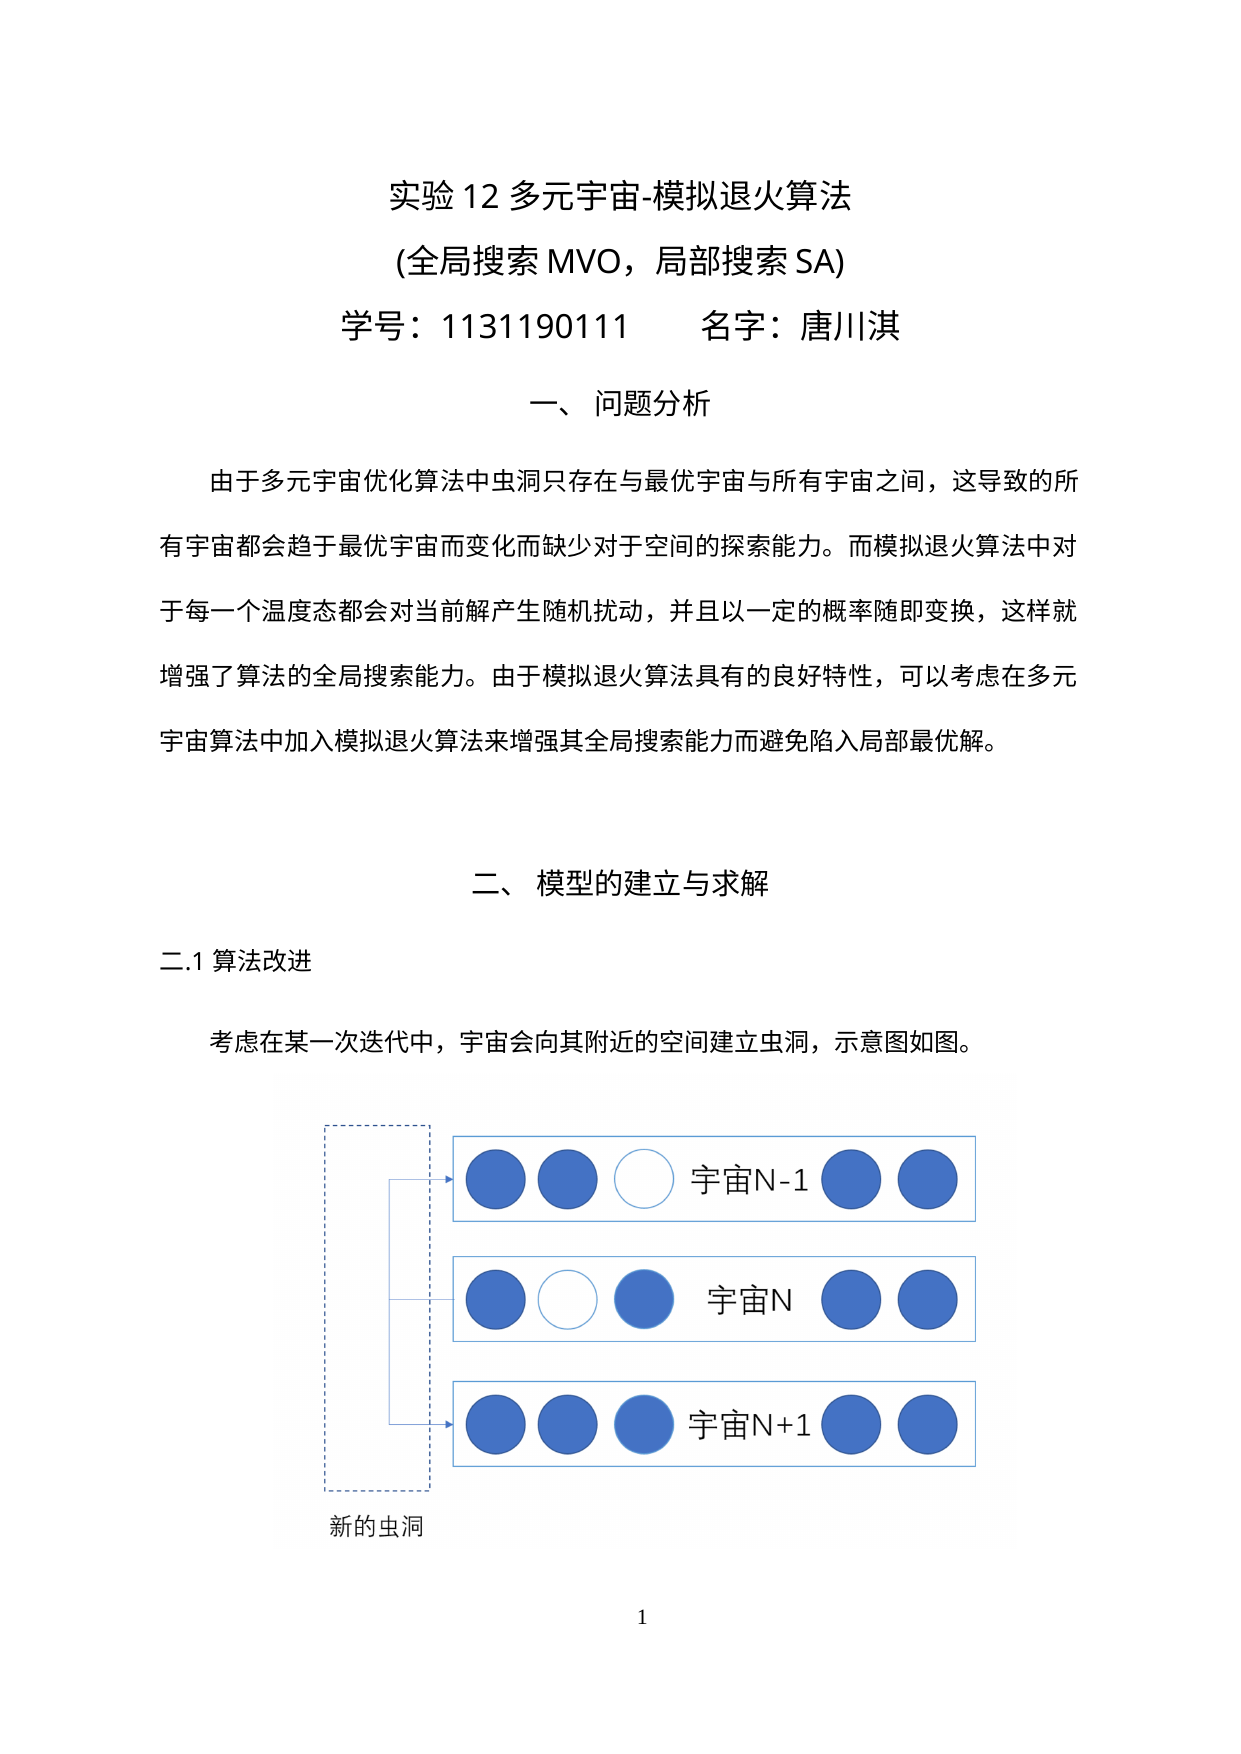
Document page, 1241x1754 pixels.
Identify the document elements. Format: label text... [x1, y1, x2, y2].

subtitle 问题分析 [159, 369, 1081, 434]
picture [272, 1073, 1018, 1549]
subtitle 算法改进 [159, 927, 1081, 992]
subtitle 模型的建立与求解 [159, 849, 1081, 914]
text 考虑在某一次迭代中，宇宙会向其附近的空间建立虫洞，示意图如图。 [159, 1008, 1081, 1073]
text 由于多元宇宙优化算法中虫洞只存在与最优宇宙与所有宇宙之间，这导致的所有宇宙都会趋于最优宇宙而变化而缺少对于空间的探索能力。而模拟退火算法中对于每一个温度态都会对当前解产生随机扰动，并且以一定的概率随即变换，这样就增强了算法的全局搜索能力。由于模拟退火算法具有的良好特性，可以考虑在多元宇宙算法中加入模拟退火算法来增强其全局搜索能力而避免陷入局部最优解。 [159, 447, 1081, 772]
text (全局搜索MVO，局部搜索SA) [159, 227, 1081, 292]
text 学号：1131190111 名字：唐川淇 [159, 292, 1081, 357]
text 实验12 多元宇宙-模拟退火算法 [159, 162, 1081, 227]
